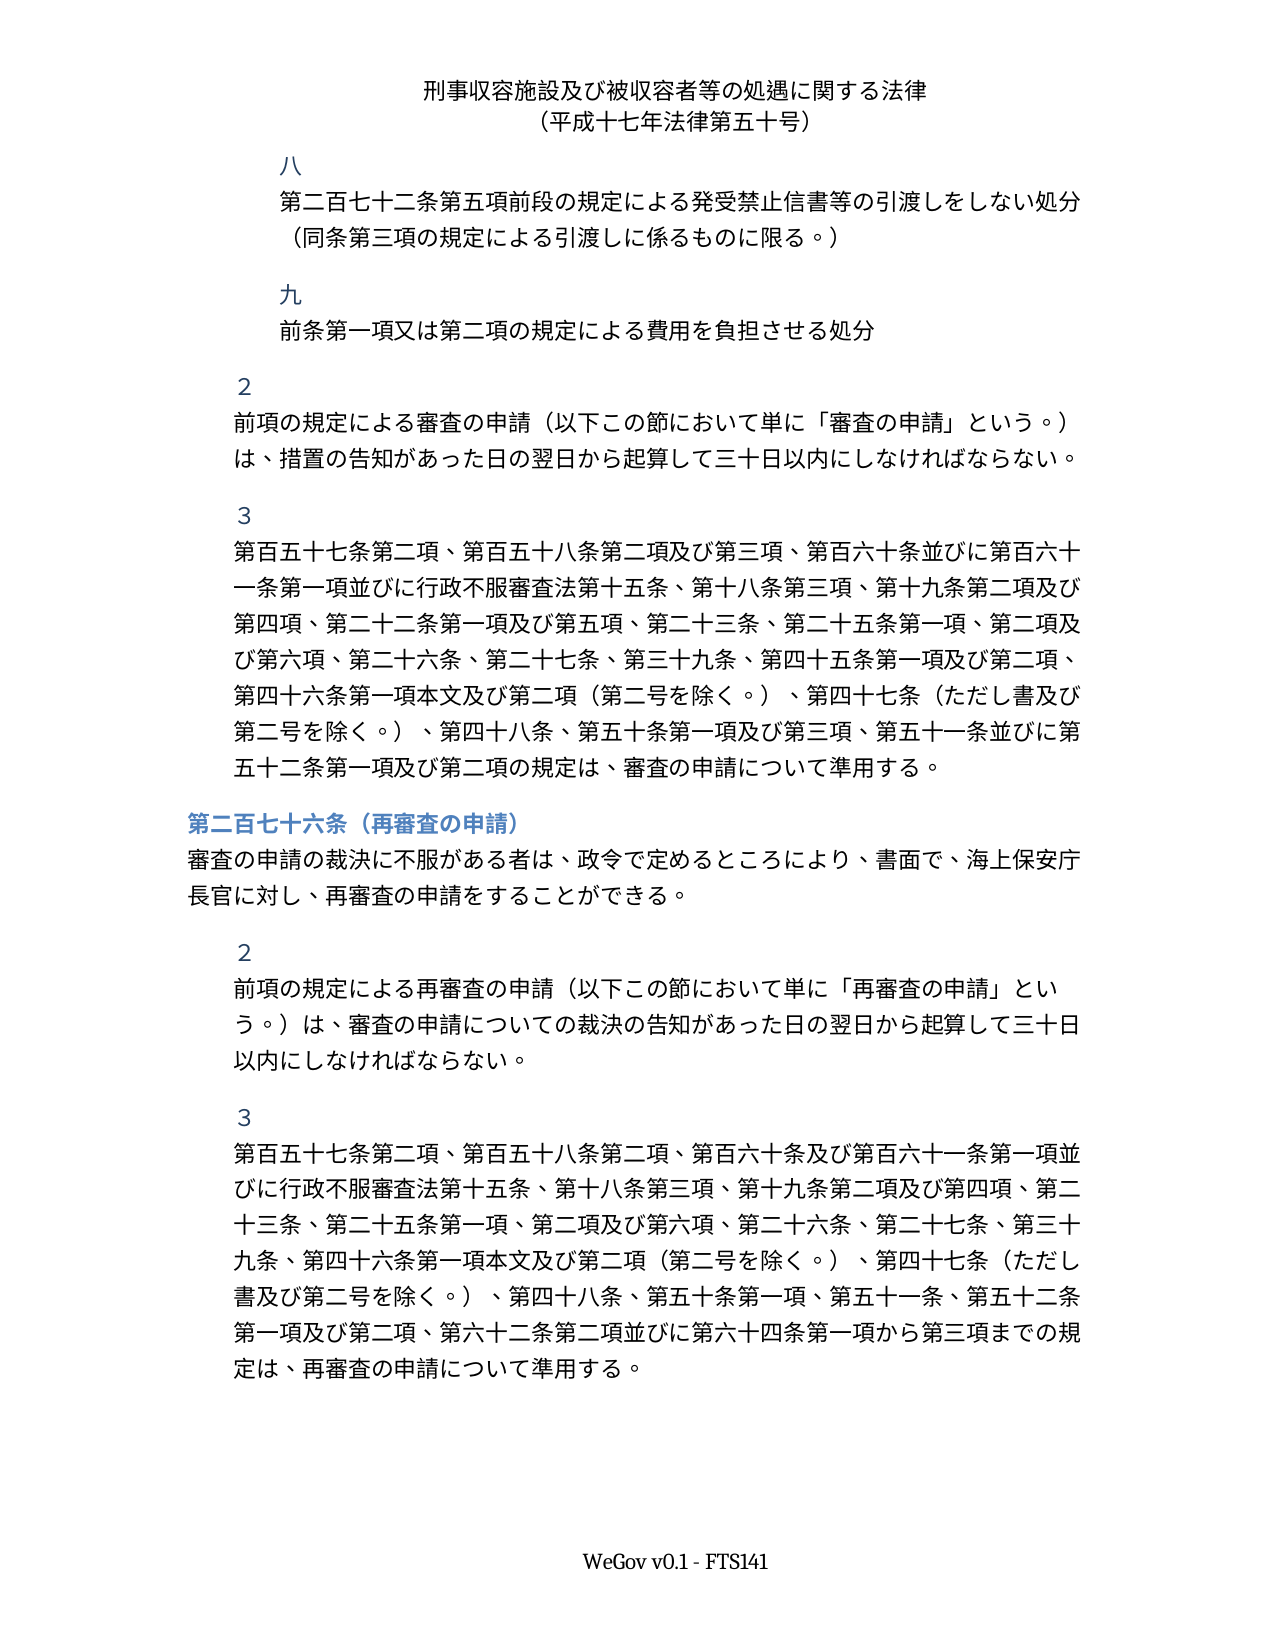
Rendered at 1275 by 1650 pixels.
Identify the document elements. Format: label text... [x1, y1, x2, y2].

subtitle 八 [279, 150, 1087, 181]
subtitle 第二百七十六条（再審査の申請） [187, 808, 1087, 839]
subtitle ３ [233, 500, 1087, 531]
subtitle ２ [233, 937, 1087, 968]
text 前項の規定による再審査の申請（以下この節において単に「再審査の申請」という。）は、審査の申請についての裁決の告知があった日の翌日から起算して三十日以内にしなければならない。 [233, 973, 1087, 1076]
subtitle ３ [233, 1102, 1087, 1133]
subtitle ２ [233, 371, 1087, 403]
text 審査の申請の裁決に不服がある者は、政令で定めるところにより、書面で、海上保安庁長官に対し、再審査の申請をすることができる。 [187, 844, 1087, 911]
text 第百五十七条第二項、第百五十八条第二項及び第三項、第百六十条並びに第百六十一条第一項並びに行政不服審査法第十五条、第十八条第三項、第十九条第二項及び第四項、第二十二条第一項及び第五項、第二十三条、第二十五条第一項、第二項及び第六項、第二十六条、第二十七条、第三十九条、第四十五条第一項及び第二項、第四十六条第一項本文及び第二項（第二号を除く。）、第四十七条（ただし書及び第二号を除く。）、第四十八条、第五十条第一項及び第三項、第五十一条並びに第五十二条第一項及び第二項の規定は、審査の申請について準用する。 [233, 536, 1087, 783]
subtitle 九 [279, 279, 1087, 310]
text 第二百七十二条第五項前段の規定による発受禁止信書等の引渡しをしない処分（同条第三項の規定による引渡しに係るものに限る。） [279, 186, 1087, 253]
text 前条第一項又は第二項の規定による費用を負担させる処分 [279, 314, 1087, 346]
text 第百五十七条第二項、第百五十八条第二項、第百六十条及び第百六十一条第一項並びに行政不服審査法第十五条、第十八条第三項、第十九条第二項及び第四項、第二十三条、第二十五条第一項、第二項及び第六項、第二十六条、第二十七条、第三十九条、第四十六条第一項本文及び第二項（第二号を除く。）、第四十七条（ただし書及び第二号を除く。）、第四十八条、第五十条第一項、第五十一条、第五十二条第一項及び第二項、第六十二条第二項並びに第六十四条第一項から第三項までの規定は、再審査の申請について準用する。 [233, 1137, 1087, 1384]
text 前項の規定による審査の申請（以下この節において単に「審査の申請」という。）は、措置の告知があった日の翌日から起算して三十日以内にしなければならない。 [233, 407, 1087, 474]
